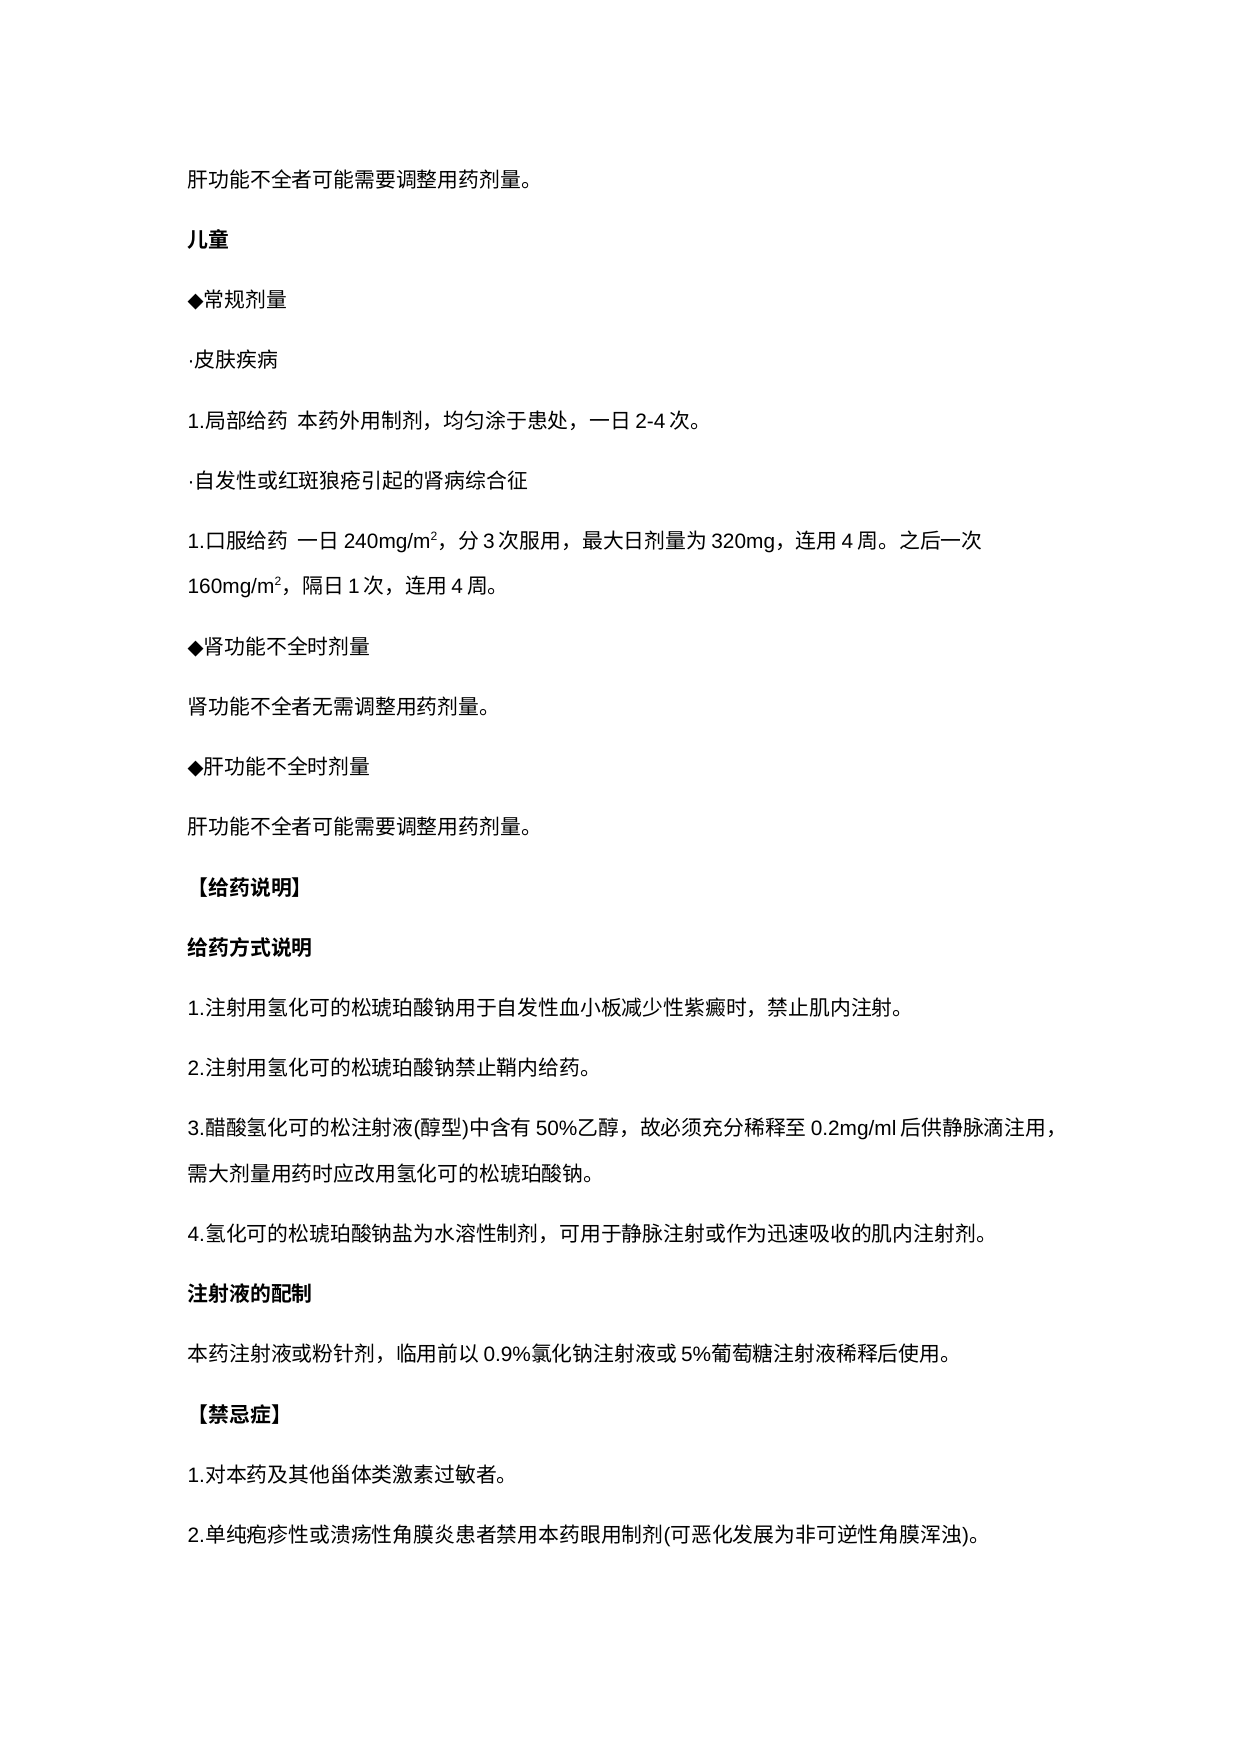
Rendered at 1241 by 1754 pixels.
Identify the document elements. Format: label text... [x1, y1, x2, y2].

text 给药方式说明 [187, 930, 1053, 962]
text ·皮肤疾病 [187, 343, 1053, 375]
text 【禁忌症】 [187, 1397, 1053, 1429]
text 肾功能不全者无需调整用药剂量。 [187, 689, 1053, 722]
text 1.局部给药 本药外用制剂，均匀涂于患处，一日2-4次。 [187, 403, 1053, 435]
text 本药注射液或粉针剂，临用前以0.9%氯化钠注射液或5%葡萄糖注射液稀释后使用。 [187, 1337, 1053, 1369]
text 2.单纯疱疹性或溃疡性角膜炎患者禁用本药眼用制剂(可恶化发展为非可逆性角膜浑浊)。 [187, 1517, 1053, 1550]
text 2.注射用氢化可的松琥珀酸钠禁止鞘内给药。 [187, 1050, 1053, 1083]
text ◆肾功能不全时剂量 [187, 629, 1053, 661]
text ◆肝功能不全时剂量 [187, 749, 1053, 782]
text 儿童 [187, 222, 1053, 255]
text 1.注射用氢化可的松琥珀酸钠用于自发性血小板减少性紫癜时，禁止肌内注射。 [187, 990, 1053, 1023]
text 4.氢化可的松琥珀酸钠盐为水溶性制剂，可用于静脉注射或作为迅速吸收的肌内注射剂。 [187, 1216, 1053, 1249]
text 1.对本药及其他甾体类激素过敏者。 [187, 1457, 1053, 1489]
text 1.口服给药 一日240mg/m2，分3次服用，最大日剂量为320mg，连用4周。之后一次160mg/m2，隔日1次，连用4周。 [187, 523, 1053, 601]
text 注射液的配制 [187, 1276, 1053, 1309]
text 【给药说明】 [187, 870, 1053, 902]
text 肝功能不全者可能需要调整用药剂量。 [187, 809, 1053, 842]
text 肝功能不全者可能需要调整用药剂量。 [187, 162, 1053, 194]
text 3.醋酸氢化可的松注射液(醇型)中含有50%乙醇，故必须充分稀释至0.2mg/ml后供静脉滴注用，需大剂量用药时应改用氢化可的松琥珀酸钠。 [187, 1111, 1053, 1188]
text ·自发性或红斑狼疮引起的肾病综合征 [187, 463, 1053, 496]
text ◆常规剂量 [187, 282, 1053, 315]
